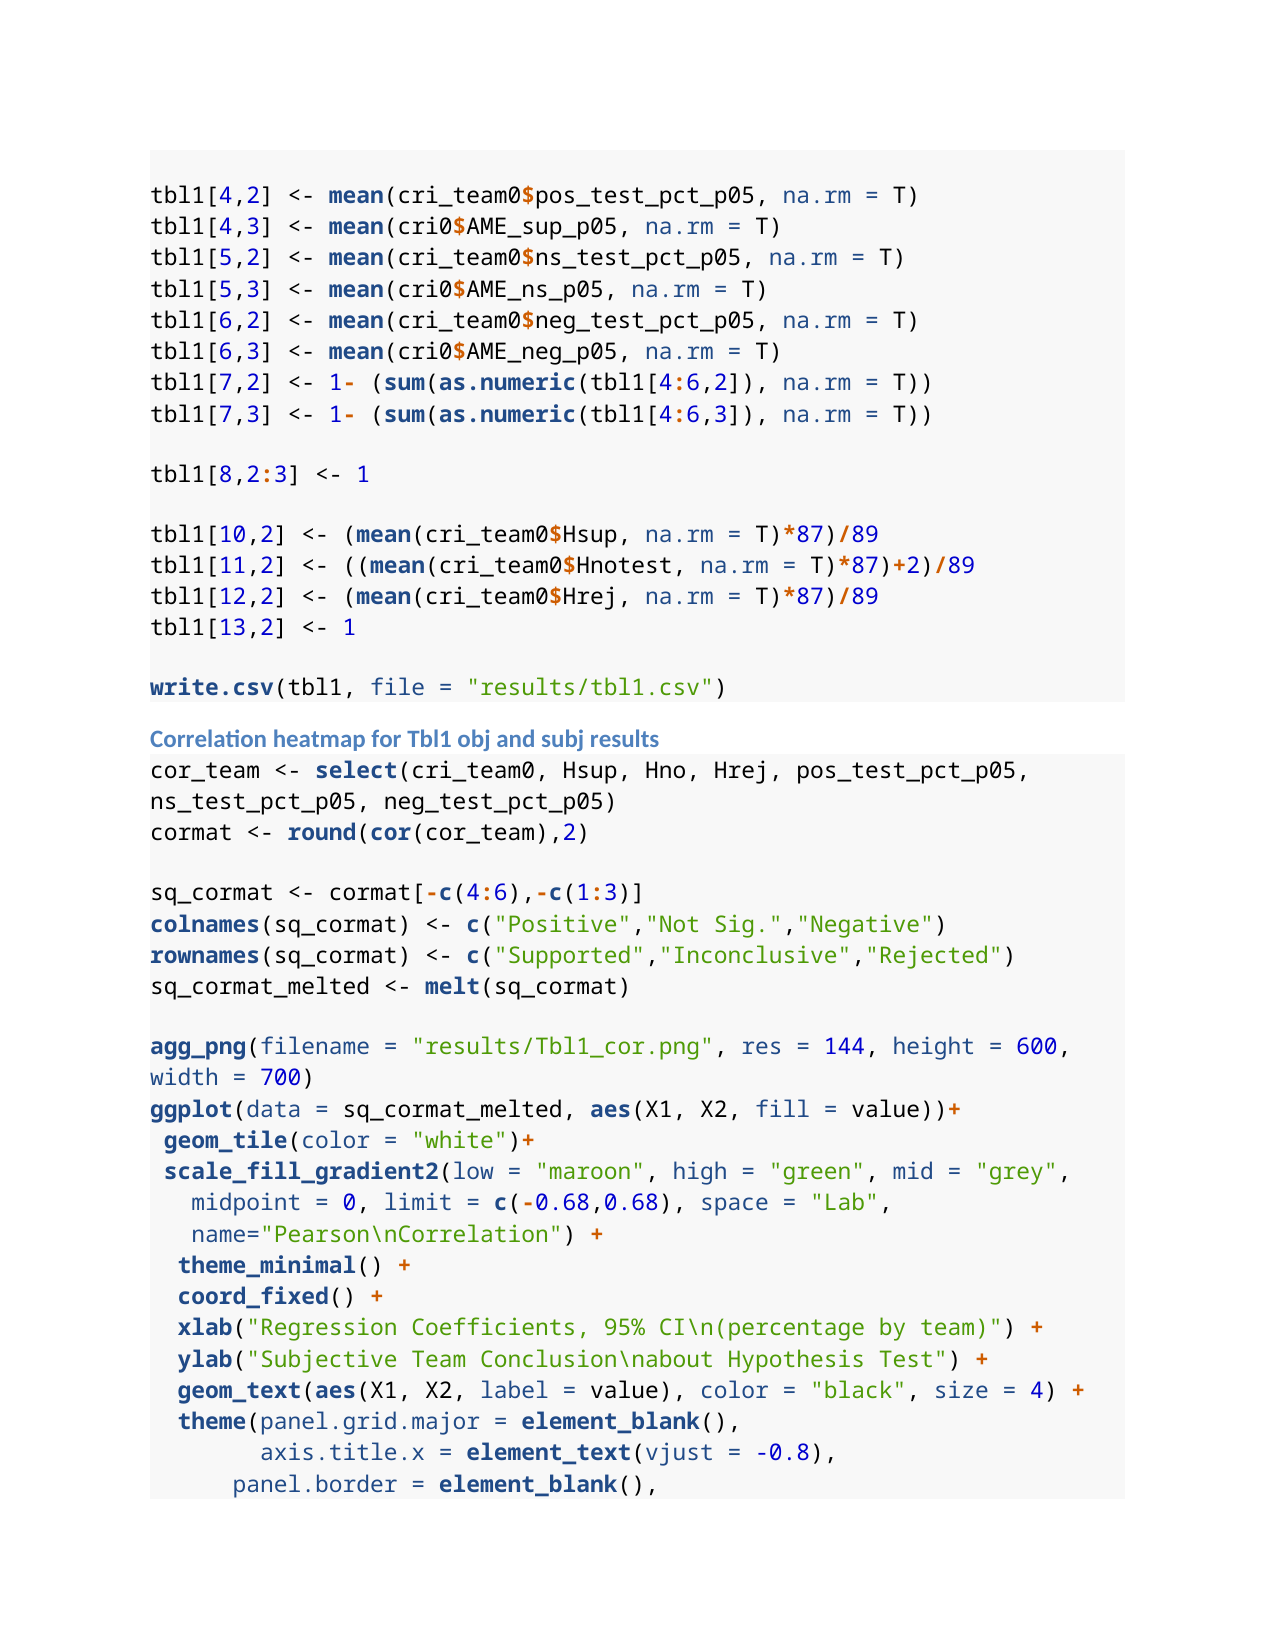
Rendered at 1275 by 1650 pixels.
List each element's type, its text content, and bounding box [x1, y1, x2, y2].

subtitle Correlation heatmap for Tbl1 obj and subj results [150, 723, 1125, 754]
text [150, 754, 1125, 1499]
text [150, 150, 1125, 702]
